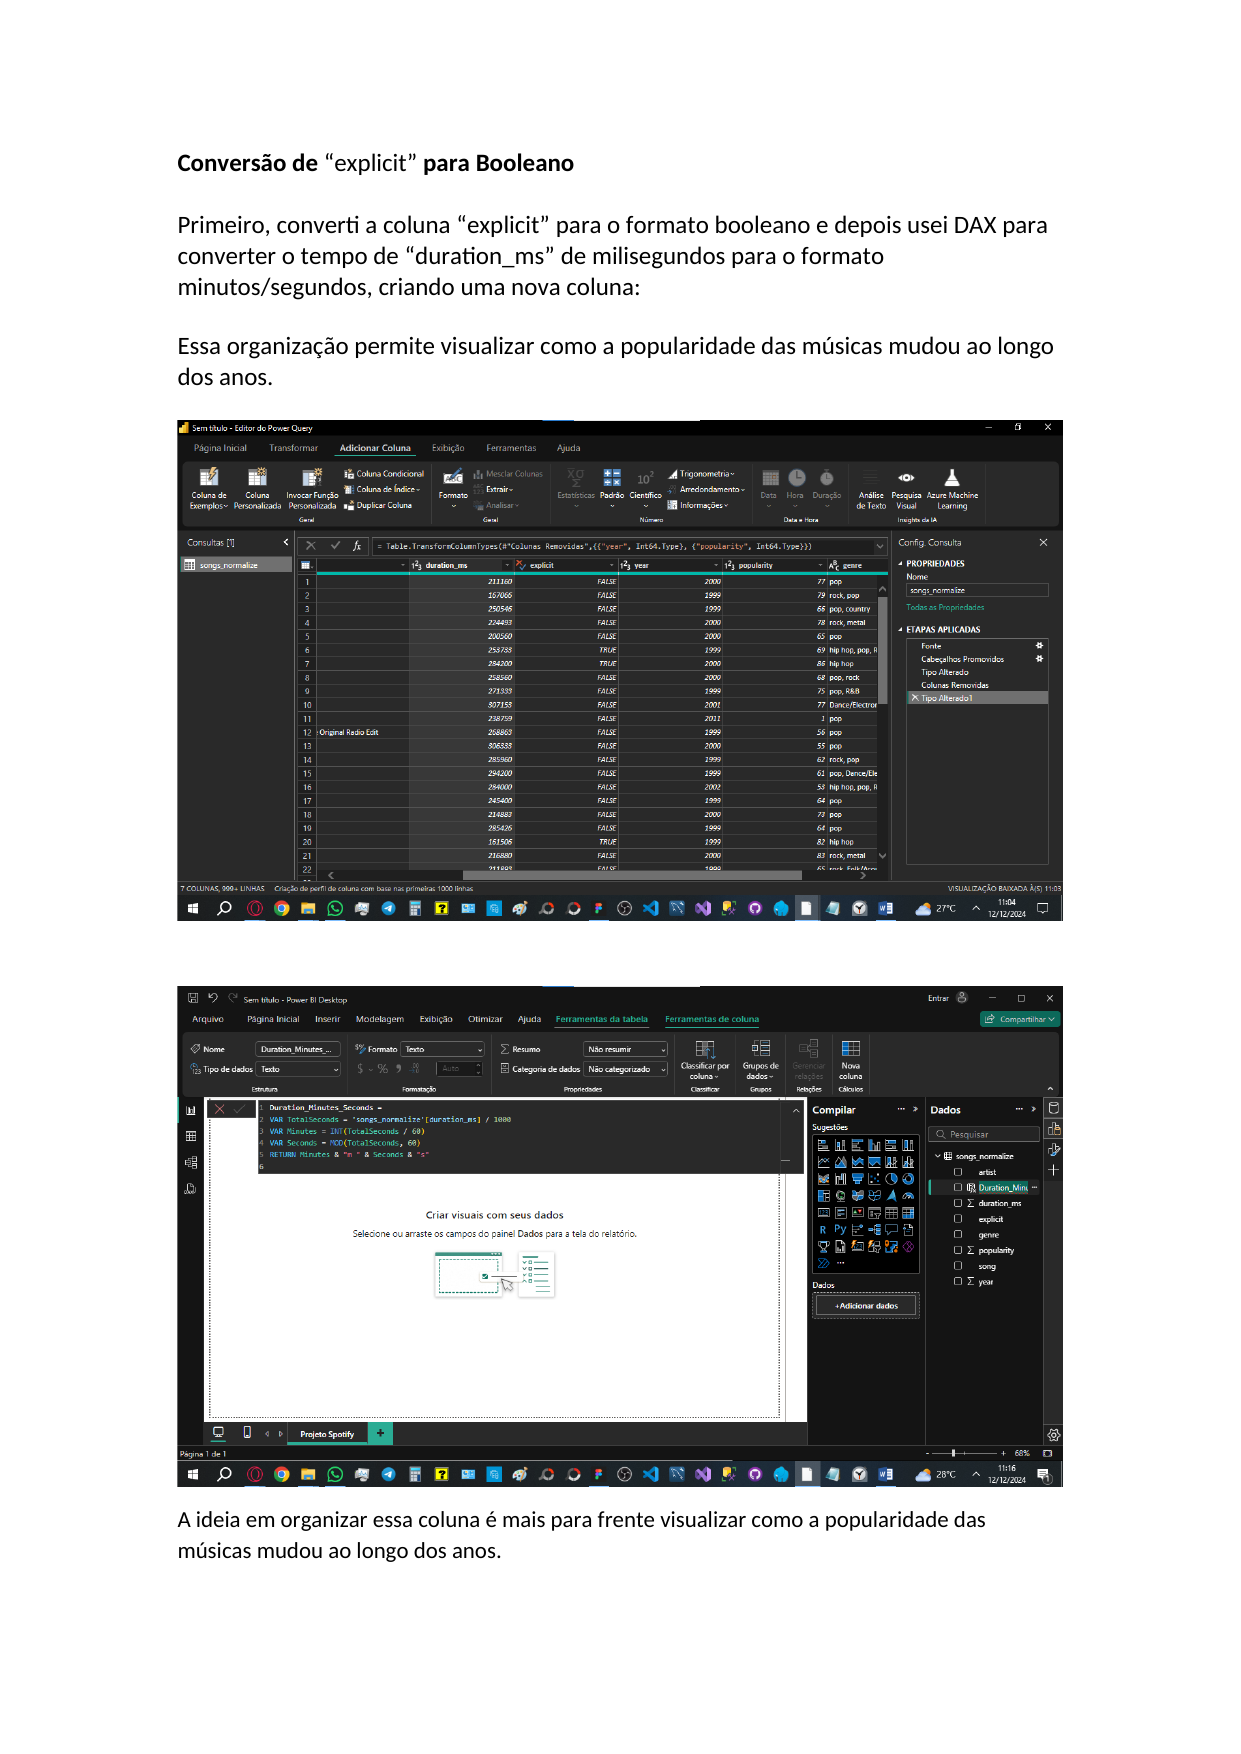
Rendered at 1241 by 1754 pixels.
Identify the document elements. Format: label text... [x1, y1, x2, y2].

text A ideia em organizar essa coluna é mais para frente visualizar como a popularidade das músicas mudou ao longo dos anos. [177, 1506, 1063, 1564]
text Primeiro, converti a coluna “explicit” para o formato booleano e depois usei DAX para converter o tempo de “duration_ms” de milisegundos para o formato minutos/segundos, criando uma nova coluna: [177, 210, 1063, 301]
subtitle Conversão de “explicit” para Booleano [177, 148, 1063, 178]
picture [177, 986, 1063, 1487]
picture [177, 420, 1063, 921]
text Essa organização permite visualizar como a popularidade das músicas mudou ao longo dos anos. [177, 330, 1063, 391]
